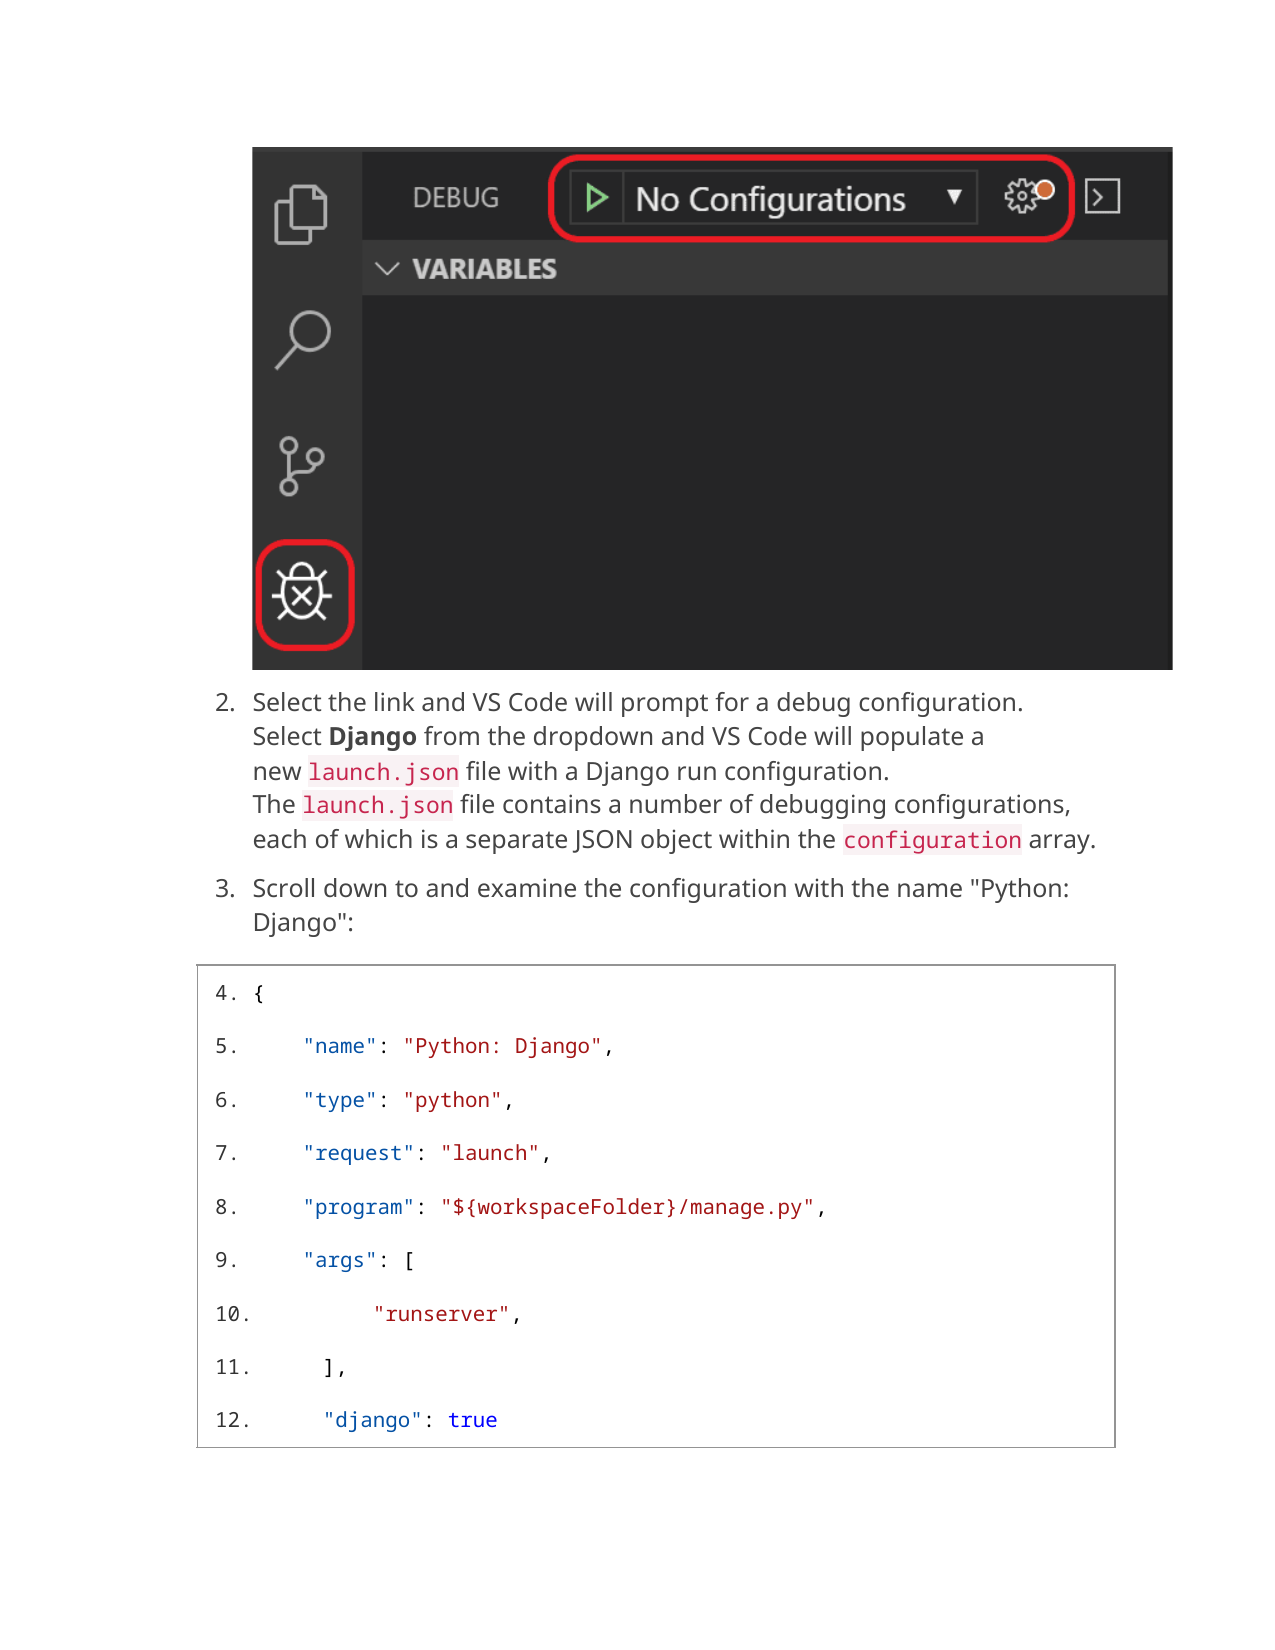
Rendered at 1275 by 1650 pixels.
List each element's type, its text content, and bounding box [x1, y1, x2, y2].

list Select the link and VS Code will prompt for a debug configuration. Select Django from the dropdown and VS Code will populate a new launch.json file with a Django run configuration. The launch.json file contains a number of debugging configurations, each of which is a separate JSON object within the configuration array. [215, 685, 1098, 855]
list "request": "launch", [198, 1124, 1114, 1167]
picture [252, 147, 1173, 670]
list "args": [ [198, 1231, 1114, 1274]
list ], [198, 1338, 1114, 1381]
list Scroll down to and examine the configuration with the name "Python: Django": [215, 871, 1098, 939]
list "program": "${workspaceFolder}/manage.py", [198, 1178, 1114, 1220]
list "django": true [198, 1392, 1114, 1447]
list "name": "Python: Django", [198, 1017, 1114, 1060]
list { [198, 966, 1114, 1007]
list "type": "python", [198, 1071, 1114, 1113]
list "runserver", [198, 1285, 1114, 1327]
